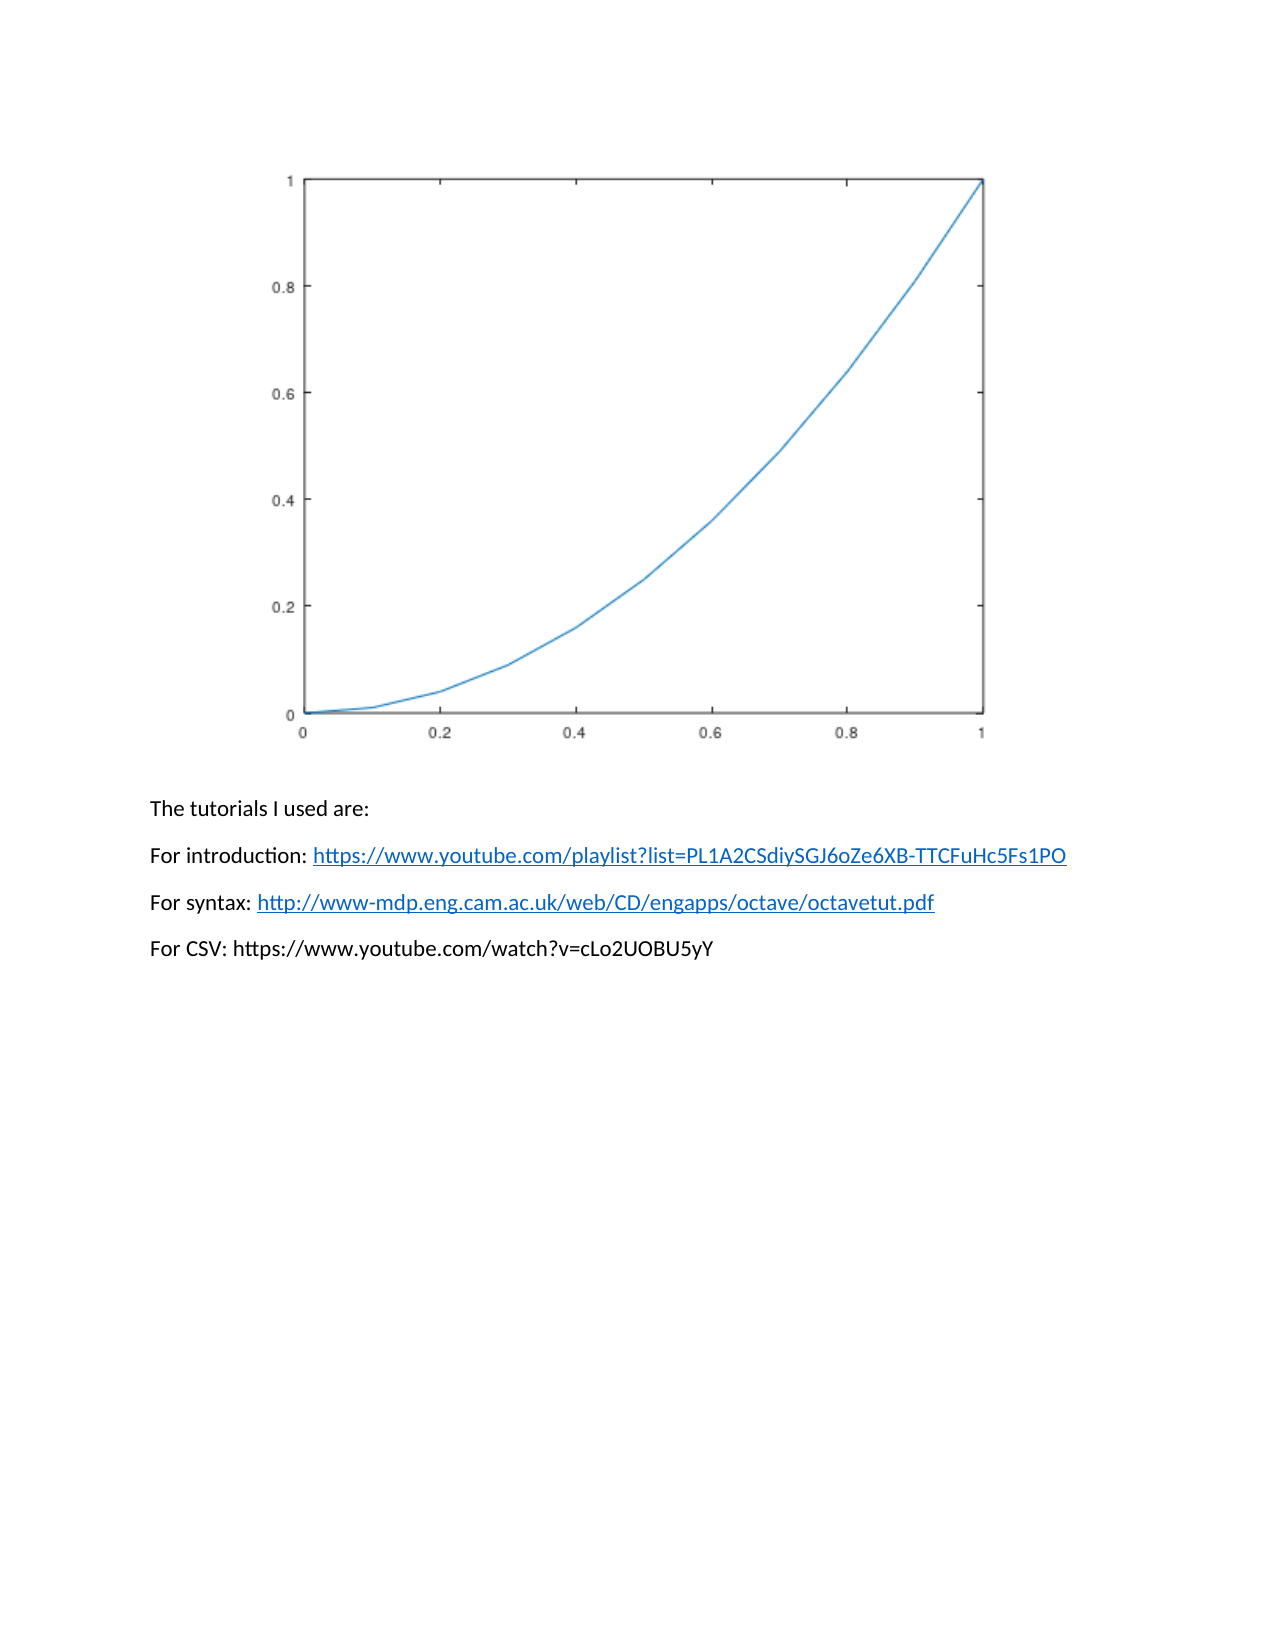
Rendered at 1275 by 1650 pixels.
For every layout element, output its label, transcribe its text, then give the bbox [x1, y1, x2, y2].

text For CSV: https://www.youtube.com/watch?v=cLo2UOBU5yY [150, 934, 1125, 963]
text For syntax: http://www-mdp.eng.cam.ac.uk/web/CD/engapps/octave/octavetut.pdf [150, 888, 1125, 916]
picture [241, 150, 1034, 776]
text For introduction: https://www.youtube.com/playlist?list=PL1A2CSdiySGJ6oZe6XB-TTCFuHc5Fs1PO [150, 841, 1125, 869]
text The tutorials I used are: [150, 794, 1125, 822]
